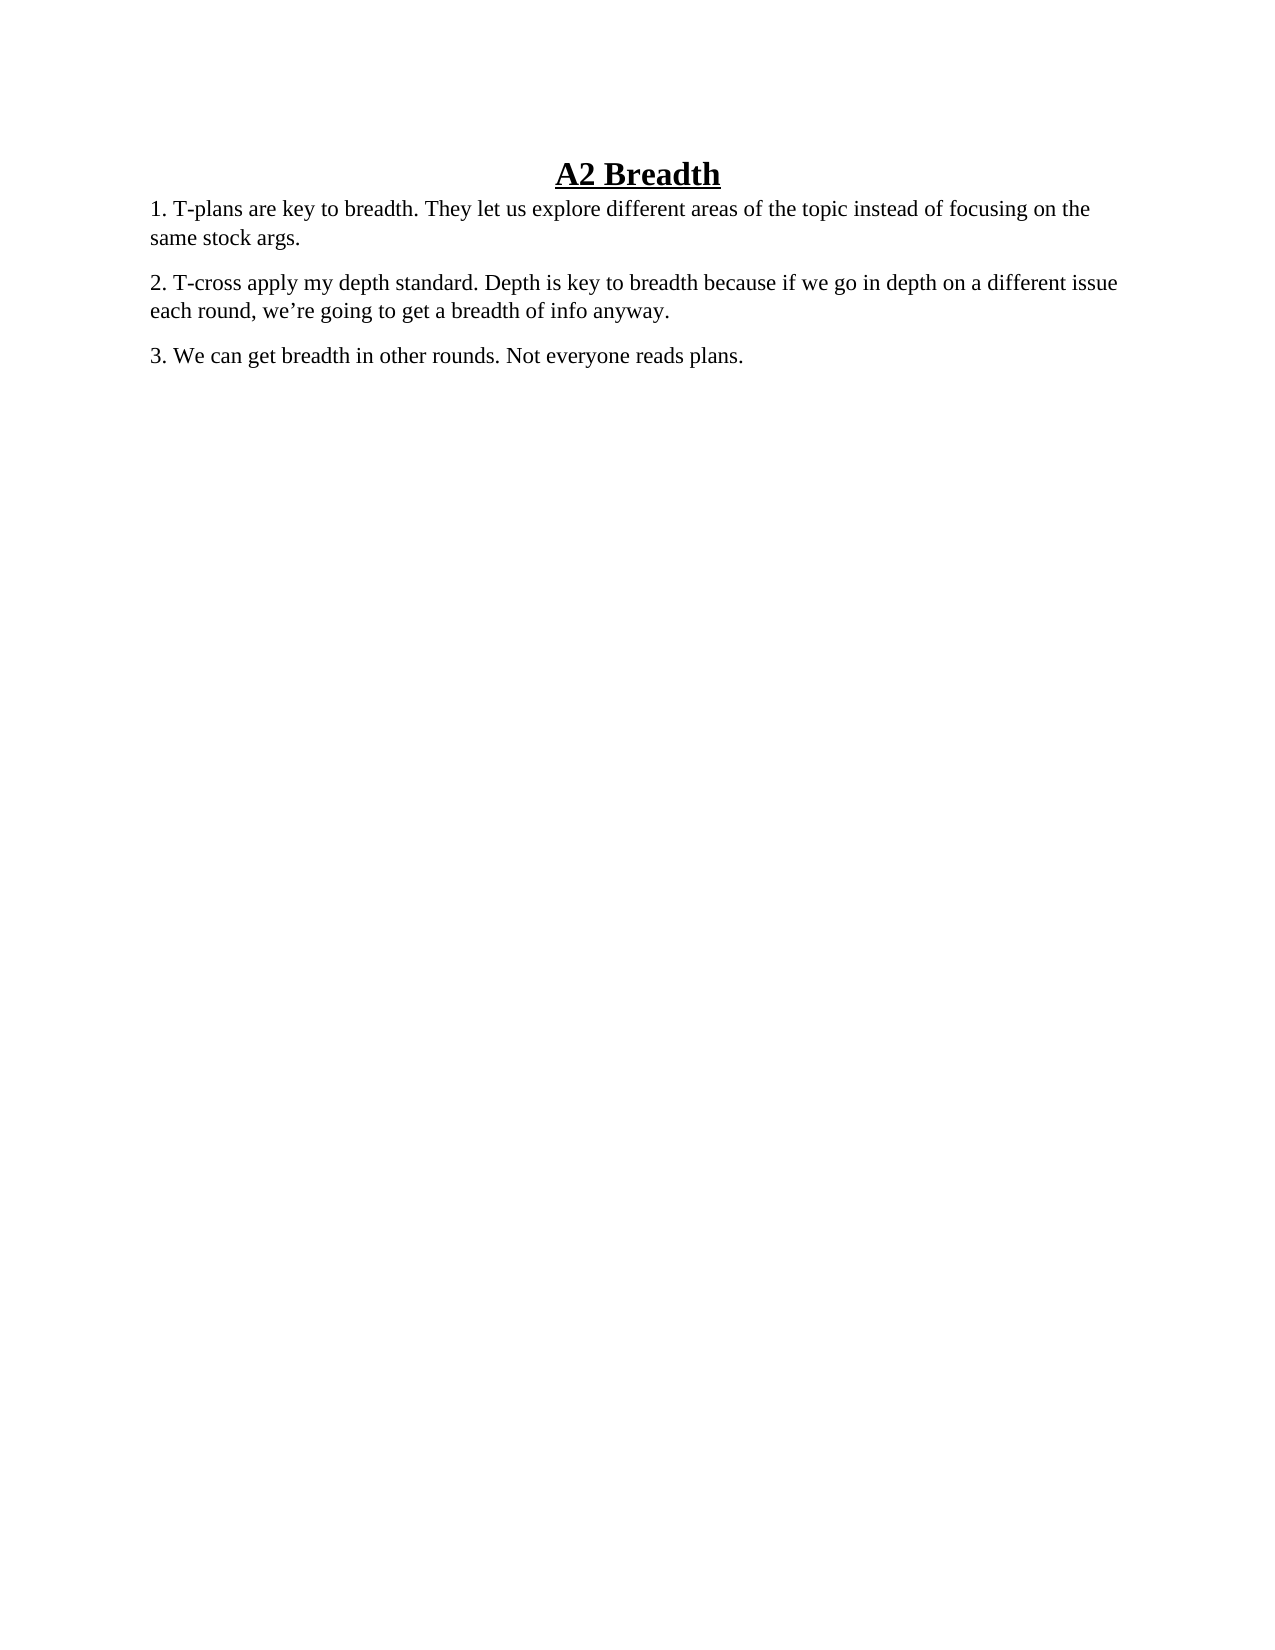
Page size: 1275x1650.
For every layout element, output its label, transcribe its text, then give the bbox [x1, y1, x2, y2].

text 2. T-cross apply my depth standard. Depth is key to breadth because if we go in depth on a different issue each round, we’re going to get a breadth of info anyway. [150, 269, 1125, 324]
text 3. We can get breadth in other rounds. Not everyone reads plans. [150, 343, 1125, 369]
text 1. T-plans are key to breadth. They let us explore different areas of the topic instead of focusing on the same stock args. [150, 196, 1125, 250]
subtitle A2 Breadth [150, 154, 1125, 192]
